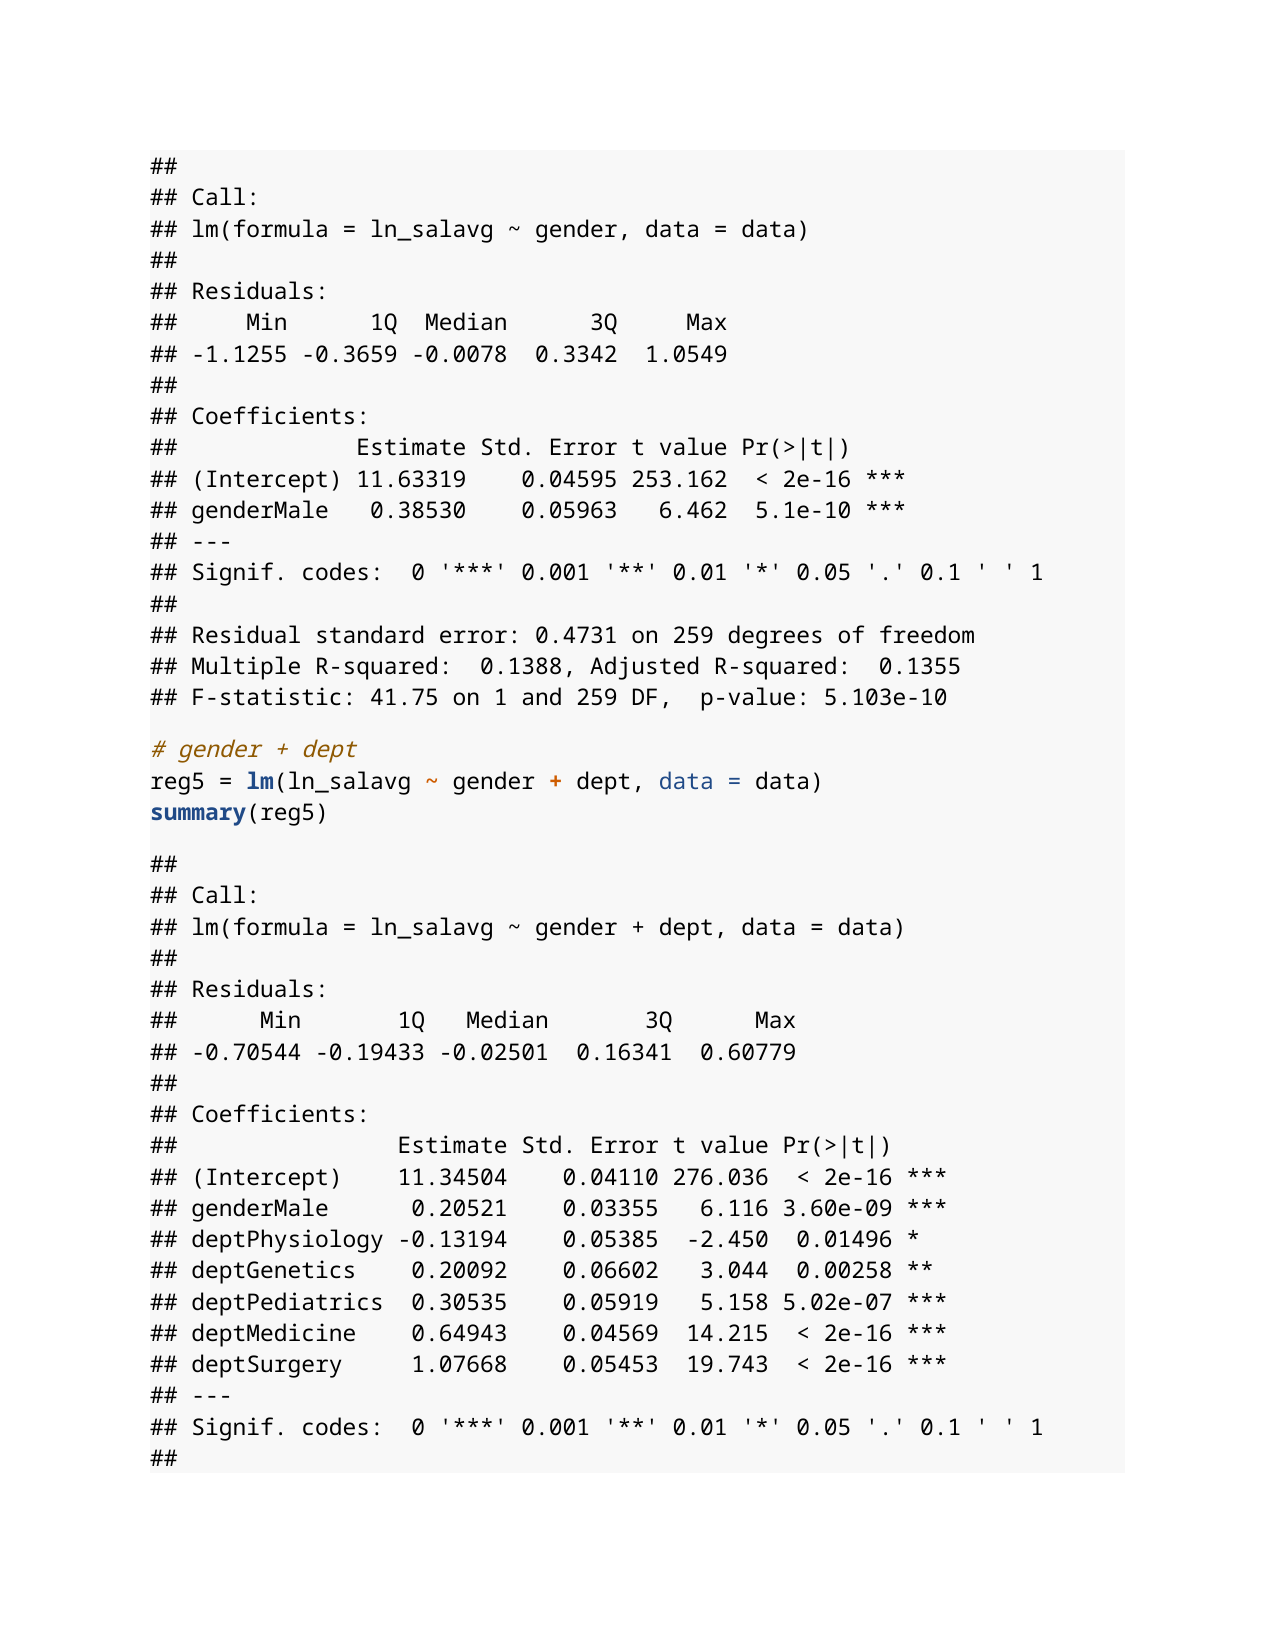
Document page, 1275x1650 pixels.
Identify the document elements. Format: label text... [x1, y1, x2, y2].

text ## ## Call: ## lm(formula = ln_salavg ~ gender, data = data) ## ## Residuals: ## Min 1Q Median 3Q Max ## -1.1255 -0.3659 -0.0078 0.3342 1.0549 ## ## Coefficients: ## Estimate Std. Error t value Pr(>|t|) ## (Intercept) 11.63319 0.04595 253.162 < 2e-16 *** ## genderMale 0.38530 0.05963 6.462 5.1e-10 *** ## --- ## Signif. codes: 0 '***' 0.001 '**' 0.01 '*' 0.05 '.' 0.1 ' ' 1 ## ## Residual standard error: 0.4731 on 259 degrees of freedom ## Multiple R-squared: 0.1388, Adjusted R-squared: 0.1355 ## F-statistic: 41.75 on 1 and 259 DF, p-value: 5.103e-10 [150, 150, 1125, 712]
text # gender + dept reg5 = lm(ln_salavg ~ gender + dept, data = data) summary(reg5) [150, 733, 1125, 827]
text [150, 848, 1125, 1473]
